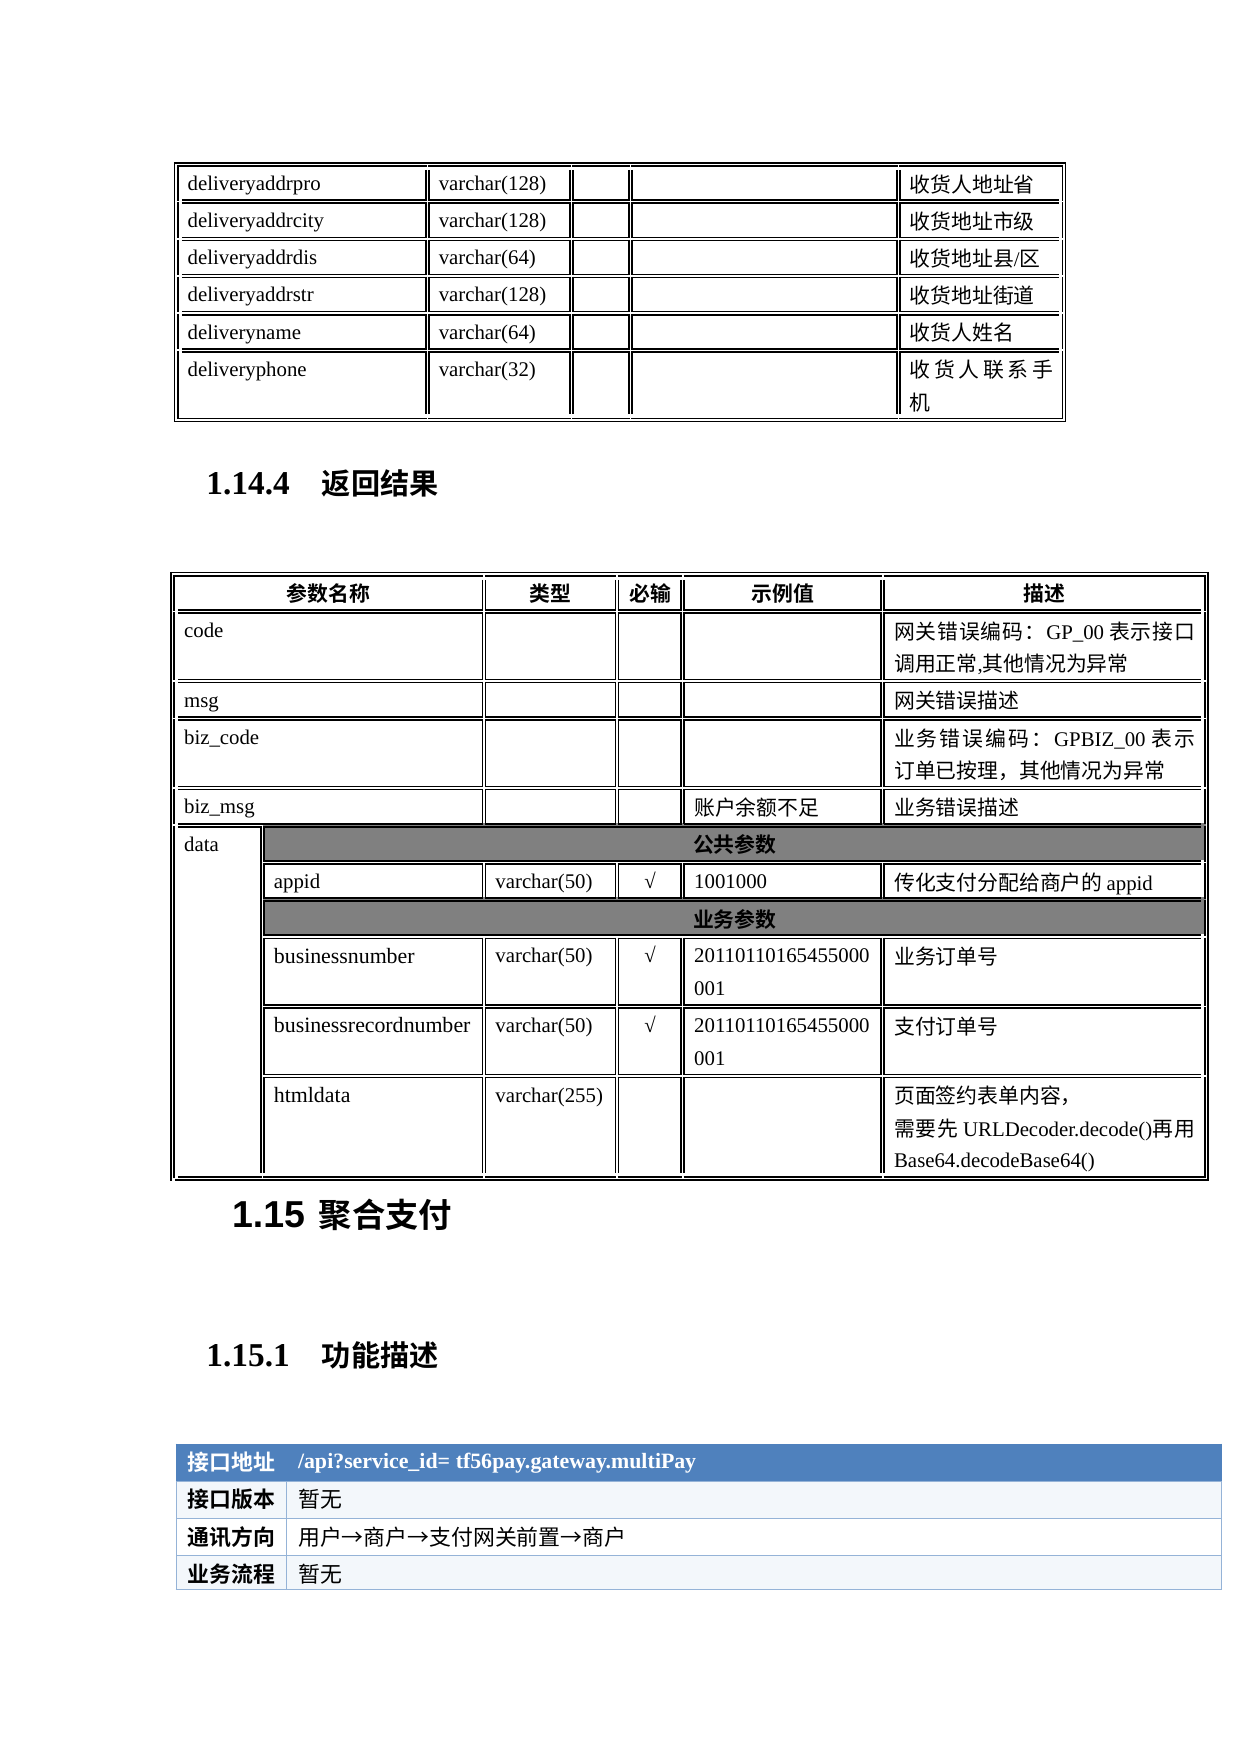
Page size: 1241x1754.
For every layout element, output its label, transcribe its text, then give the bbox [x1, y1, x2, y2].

table_cell varchar(64) [430, 241, 569, 273]
table_cell deliveryaddrdis [176, 236, 427, 273]
table_cell [633, 241, 896, 273]
table_cell [571, 164, 630, 199]
table_cell varchar(32) [427, 348, 571, 418]
table_cell deliveryname [176, 311, 427, 348]
table_cell varchar(128) [430, 278, 569, 311]
table_cell varchar(255) [484, 1074, 617, 1176]
table_cell 传化支付分配给商户的appid [883, 860, 1206, 897]
table_cell 业务参数 [263, 897, 1206, 934]
table_cell 公共参数 [263, 823, 1206, 860]
table_cell varchar(64) [430, 316, 569, 348]
table_header 必输 [617, 573, 683, 609]
table_header 示例值 [683, 573, 883, 609]
table_cell 用户→商户→支付网关前置→商户 [287, 1519, 1221, 1555]
table_header 描述 [883, 576, 1204, 609]
table_cell 收货人地址省 [898, 164, 1064, 199]
subtitle 聚合支付 [232, 1181, 1053, 1246]
table_cell [574, 241, 628, 273]
table_cell 收货人联系手机 [898, 348, 1064, 418]
table_cell [486, 683, 615, 716]
table_cell [633, 316, 896, 348]
table_cell 收货人姓名 [898, 311, 1064, 348]
table_cell appid [265, 865, 482, 897]
table_cell businessrecordnumber [265, 1009, 482, 1074]
table_cell [619, 683, 680, 716]
table_cell [619, 614, 680, 679]
table_cell varchar(50) [486, 1009, 615, 1074]
table_cell √ [619, 865, 680, 897]
table_cell 页面签约表单内容， 需要先URLDecoder.decode()再用Base64.decodeBase64() [883, 1074, 1206, 1176]
table_cell 支付订单号 [883, 1004, 1206, 1074]
table_cell deliveryaddrcity [176, 199, 427, 236]
table_cell 暂无 [287, 1556, 1221, 1589]
table_cell varchar(128) [427, 164, 571, 199]
table_cell 暂无 [287, 1482, 1221, 1518]
table_cell 20110110165455000001 [685, 939, 880, 1004]
table_cell [619, 721, 680, 786]
table_cell htmldata [263, 1074, 484, 1176]
table_cell 收货地址街道 [898, 274, 1064, 311]
table_cell √ [619, 939, 680, 1004]
table_cell deliveryphone [176, 348, 427, 418]
table_cell 收货地址县/区 [898, 236, 1064, 273]
table_cell [683, 1074, 883, 1176]
table_cell [630, 348, 898, 418]
table_cell biz_msg [173, 786, 484, 823]
table_cell biz_code [173, 716, 484, 786]
table_cell varchar(50) [486, 939, 615, 1004]
table_cell [574, 316, 628, 348]
table_cell [630, 164, 898, 199]
table_cell [574, 204, 628, 236]
table_cell [486, 790, 615, 823]
table_cell [633, 278, 896, 311]
table_cell code [173, 609, 484, 679]
table_cell [574, 278, 628, 311]
table_cell 账户余额不足 [685, 790, 880, 823]
table_cell msg [173, 679, 484, 716]
table_cell data [173, 823, 262, 1176]
table_cell businessnumber [265, 939, 482, 1004]
table_cell [685, 614, 880, 679]
table_cell 业务错误描述 [883, 786, 1206, 823]
table_cell √ [619, 1009, 680, 1074]
table_cell 通讯方向 [177, 1519, 286, 1555]
table_cell [633, 204, 896, 236]
subtitle 功能描述 [206, 1321, 1053, 1386]
table_cell 网关错误描述 [883, 679, 1206, 716]
table_cell 业务错误编码：GPBIZ_00表示订单已按理，其他情况为异常 [883, 716, 1206, 786]
table_header 参数名称 [173, 573, 484, 609]
table_cell [685, 683, 880, 716]
table_header 类型 [484, 573, 617, 609]
table_cell [685, 721, 880, 786]
table_cell 业务订单号 [883, 934, 1206, 1004]
table_cell 网关错误编码：GP_00表示接口调用正常,其他情况为异常 [883, 609, 1206, 679]
table_cell 1001000 [685, 865, 880, 897]
table_cell [617, 1074, 683, 1176]
table_cell [486, 614, 615, 679]
table_cell [571, 348, 630, 418]
table_cell 20110110165455000001 [685, 1009, 880, 1074]
table_cell varchar(128) [430, 204, 569, 236]
table_cell [619, 790, 680, 823]
table_cell deliveryaddrpro [179, 167, 427, 199]
table_cell 业务流程 [177, 1556, 286, 1589]
table_cell [486, 721, 615, 786]
table_cell deliveryaddrstr [176, 274, 427, 311]
subtitle 返回结果 [206, 449, 1053, 514]
table_cell 收货地址市级 [898, 199, 1064, 236]
table_cell varchar(50) [486, 865, 615, 897]
table_header /api?service_id= tf56pay.gateway.multiPay [287, 1445, 1221, 1481]
table_header 接口地址 [177, 1445, 287, 1481]
table_cell 接口版本 [177, 1482, 286, 1518]
